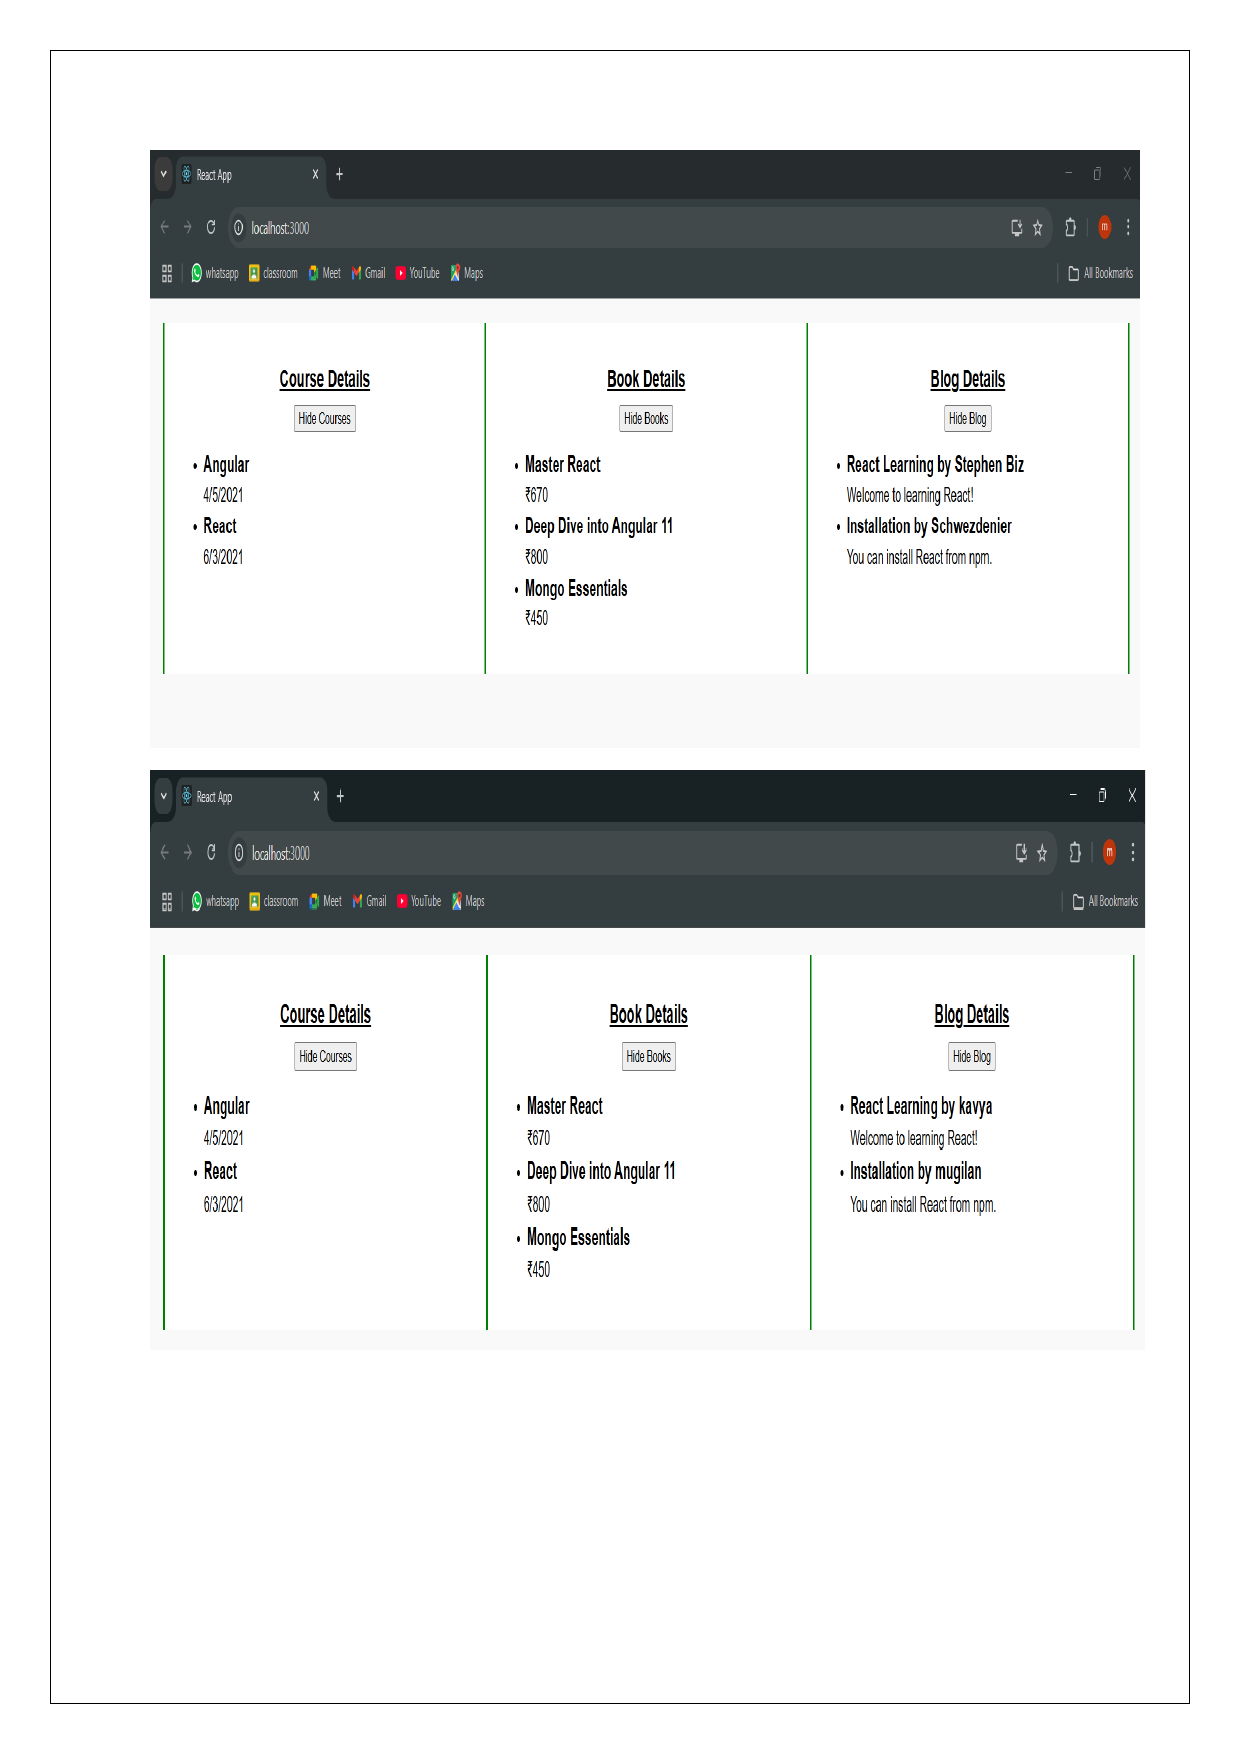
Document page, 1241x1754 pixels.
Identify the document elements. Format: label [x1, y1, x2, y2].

picture [150, 150, 1140, 748]
picture [150, 770, 1146, 1350]
